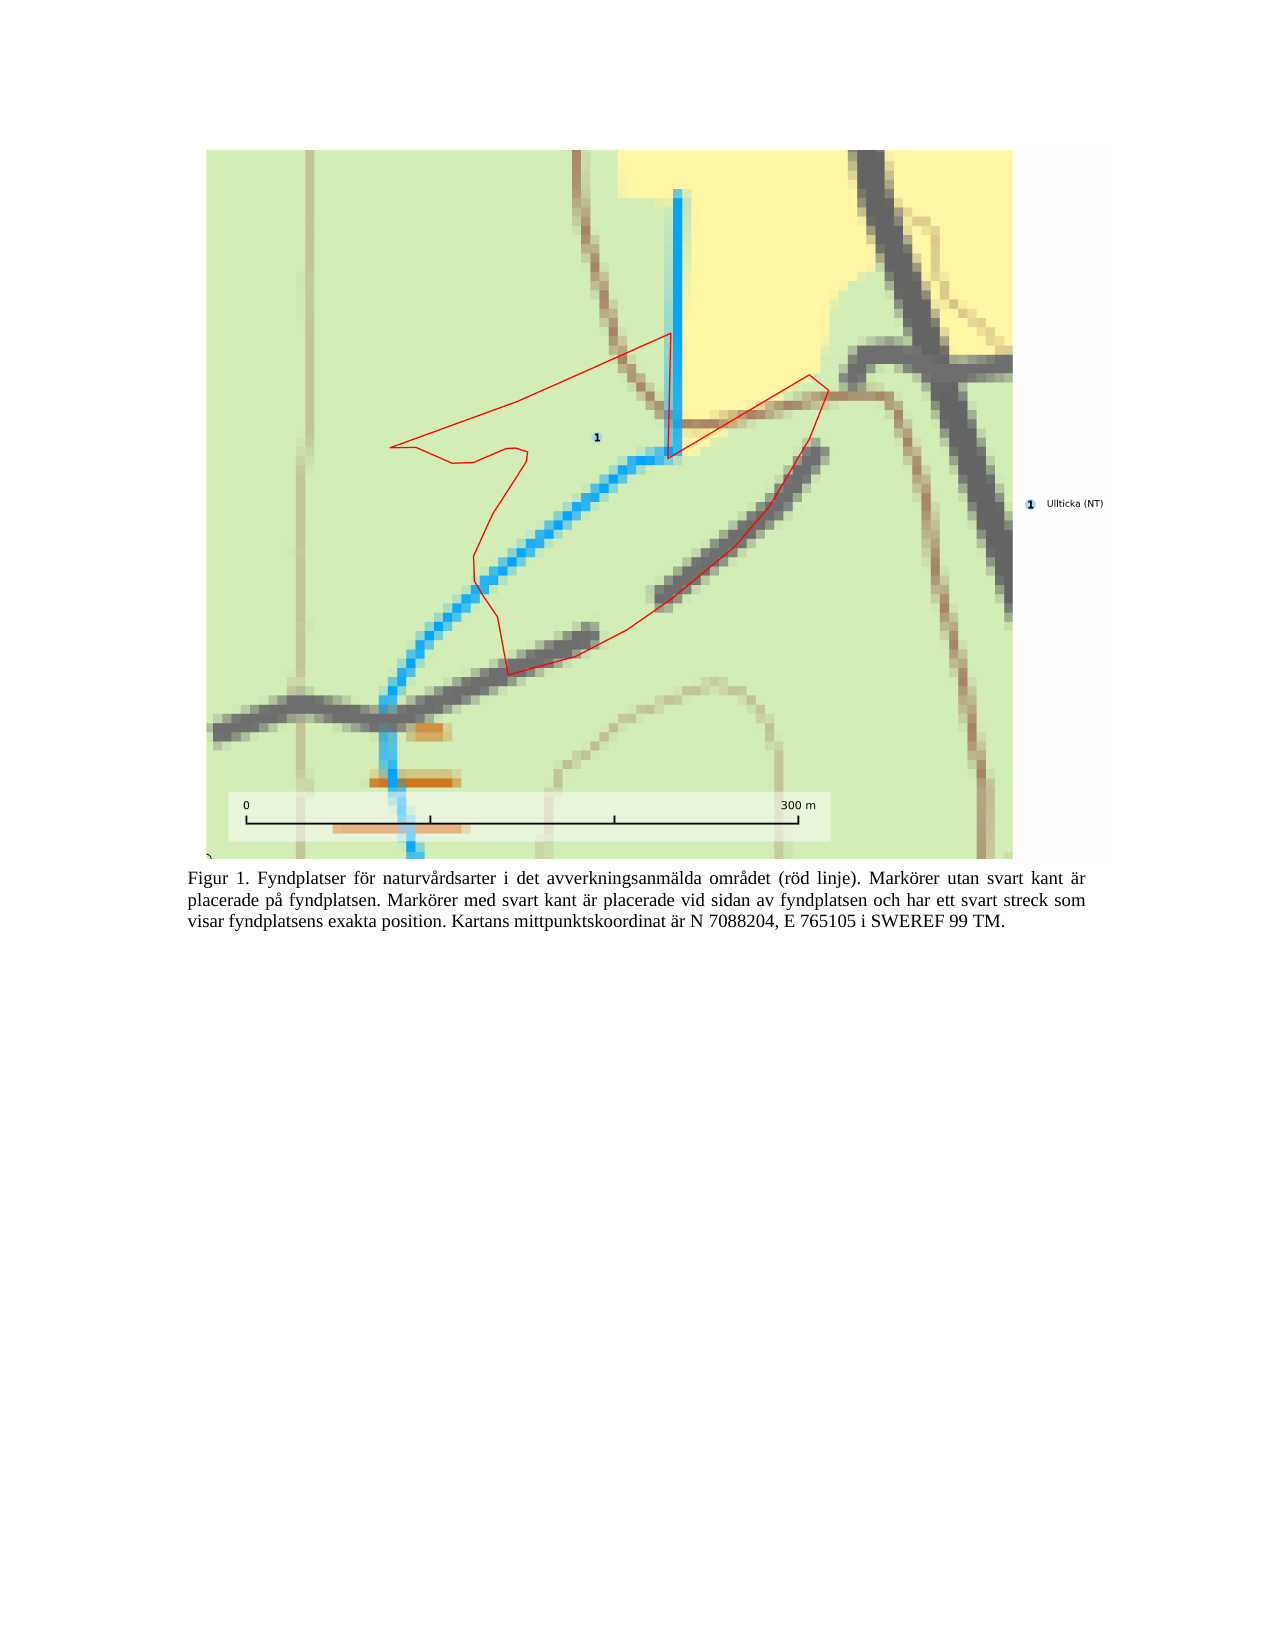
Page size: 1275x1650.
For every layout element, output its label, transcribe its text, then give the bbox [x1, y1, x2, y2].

text Figur 1. Fyndplatser för naturvårdsarter i det avverkningsanmälda området (röd linje). Markörer utan svart kant är placerade på fyndplatsen. Markörer med svart kant är placerade vid sidan av fyndplatsen och har ett svart streck som visar fyndplatsens exakta position. Kartans mittpunktskoordinat är N 7088204, E 765105 i SWEREF 99 TM. [187, 867, 1087, 932]
picture [206, 150, 1107, 859]
